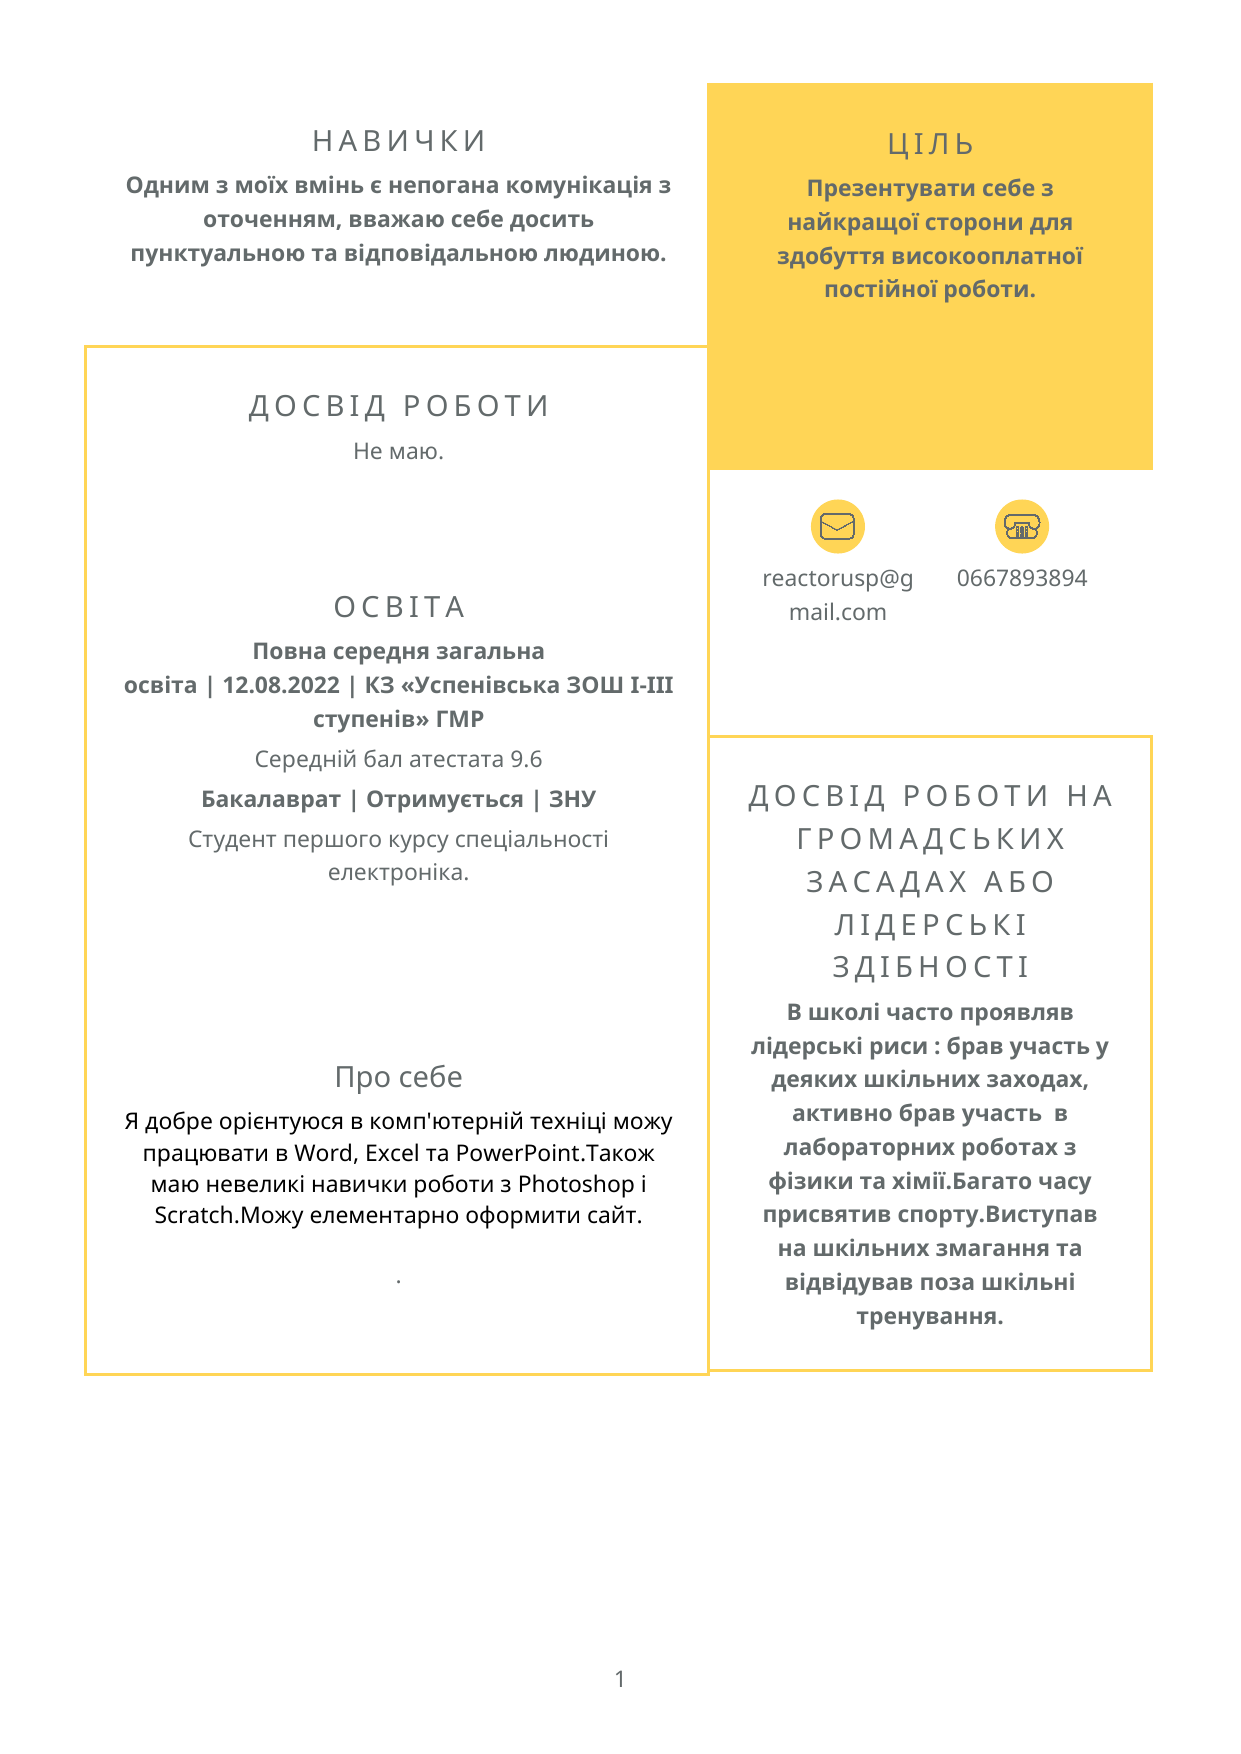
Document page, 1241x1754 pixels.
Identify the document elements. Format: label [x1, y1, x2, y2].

table_header [710, 83, 1158, 1376]
table_header [83, 83, 707, 1376]
